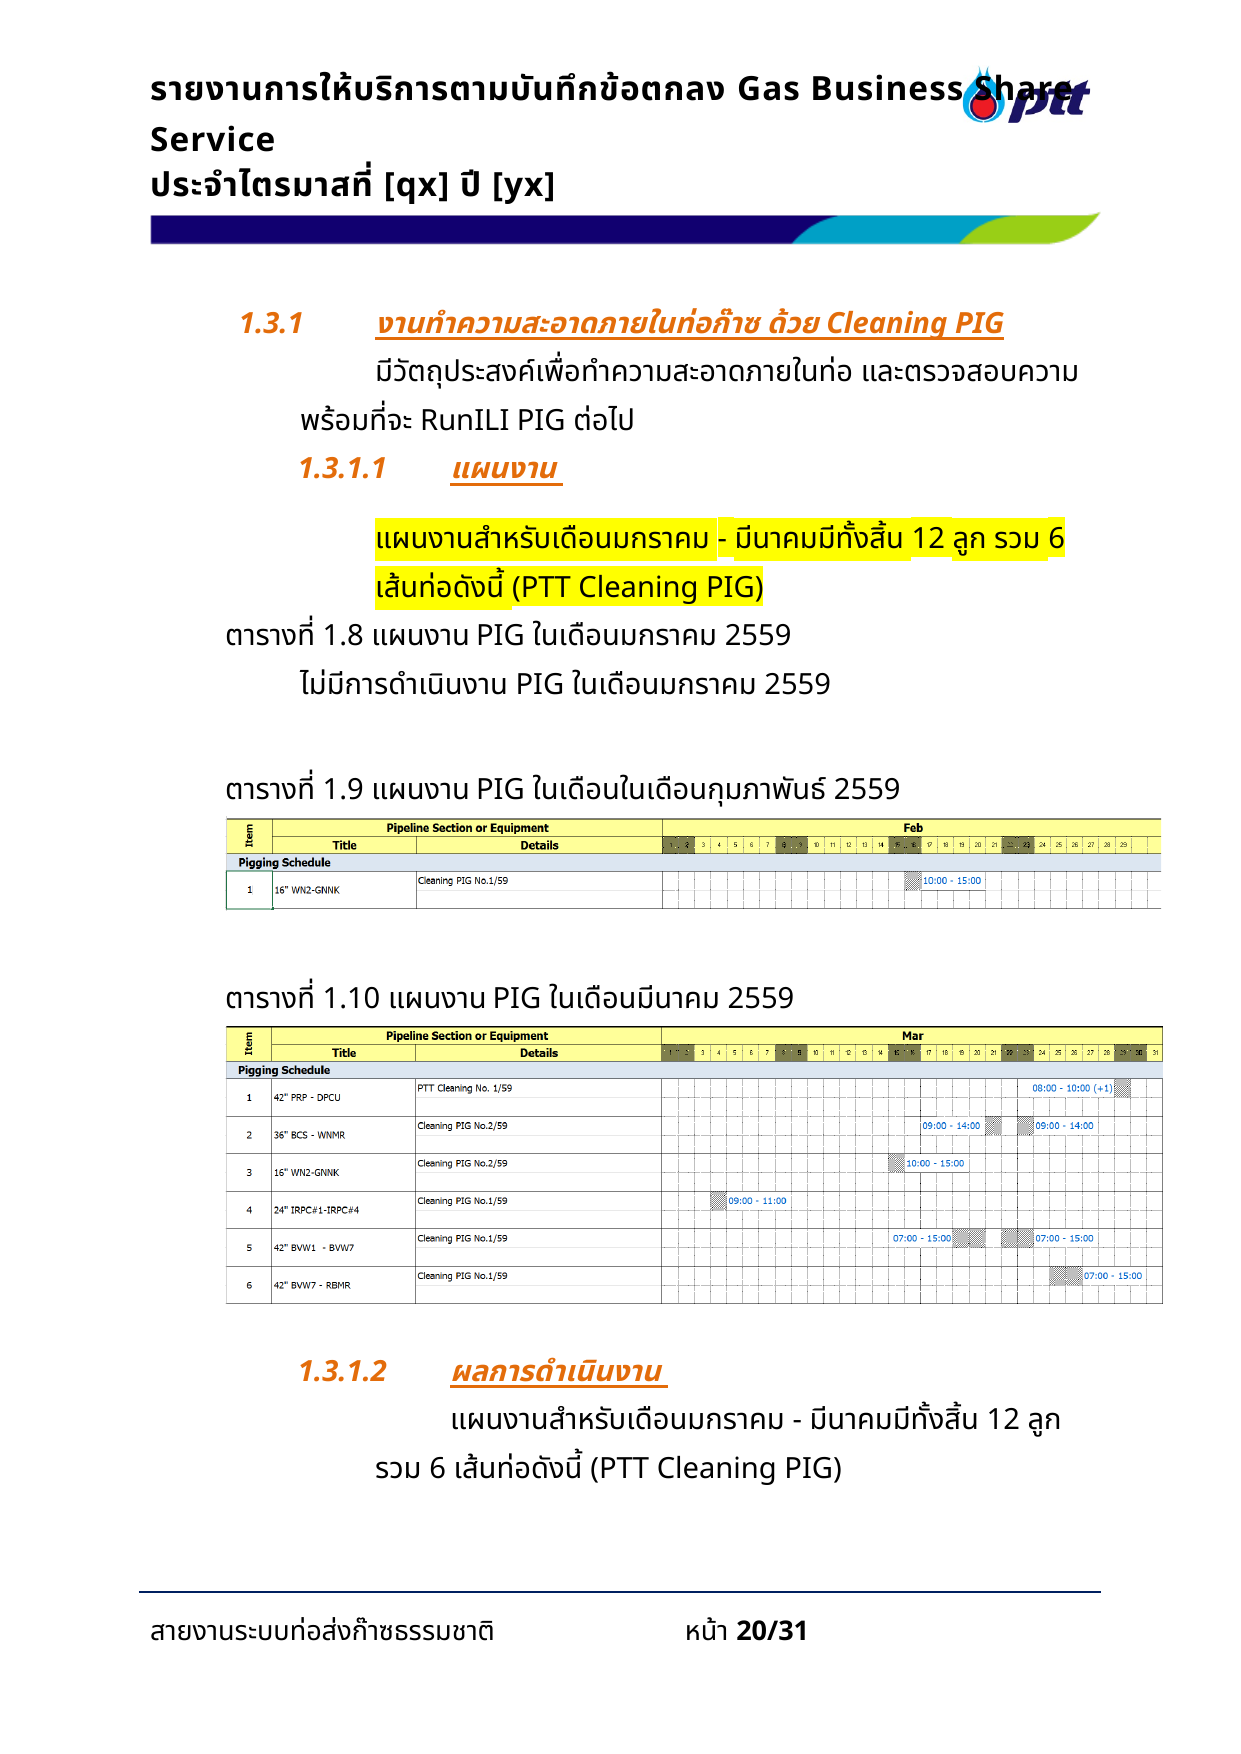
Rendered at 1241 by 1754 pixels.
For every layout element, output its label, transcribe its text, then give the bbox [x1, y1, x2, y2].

picture [962, 65, 1091, 123]
picture [150, 211, 1102, 246]
text แผนงานสำหรับเดือนมกราคม - มีนาคมมีทั้งสิ้น 12 ลูก รวม 6 เส้นท่อดังนี้ (PTT Cleaning PIG) [375, 517, 1090, 610]
list แผนงานสำหรับเดือนมกราคม - มีนาคมมีทั้งสิ้น 12 ลูก รวม 6 เส้นท่อดังนี้ (PTT Cleaning PIG) [375, 1399, 1090, 1492]
text ไม่มีการดำเนินงาน PIG ในเดือนมกราคม 2559 [225, 663, 1090, 707]
list งานทำความสะอาดภายในท่อก๊าซ ด้วย Cleaning PIG [239, 302, 1090, 346]
text ตารางที่ 1.8 แผนงานPIG ในเดือนมกราคม 2559 [150, 614, 1090, 659]
picture [225, 1026, 1163, 1304]
list ผลการดำเนินงาน [298, 1350, 1090, 1394]
list แผนงาน [298, 448, 1090, 492]
text ตารางที่ 1.9 แผนงานPIG ในเดือนในเดือนกุมภาพันธ์ 2559 [150, 768, 1090, 812]
picture [225, 816, 1162, 911]
list มีวัตถุประสงค์เพื่อทำความสะอาดภายในท่อ และตรวจสอบความพร้อมที่จะ RunILI PIG ต่อไป [300, 351, 1090, 443]
text ตารางที่ 1.10 แผนงานPIG ในเดือนมีนาคม 2559 [150, 978, 1090, 1022]
